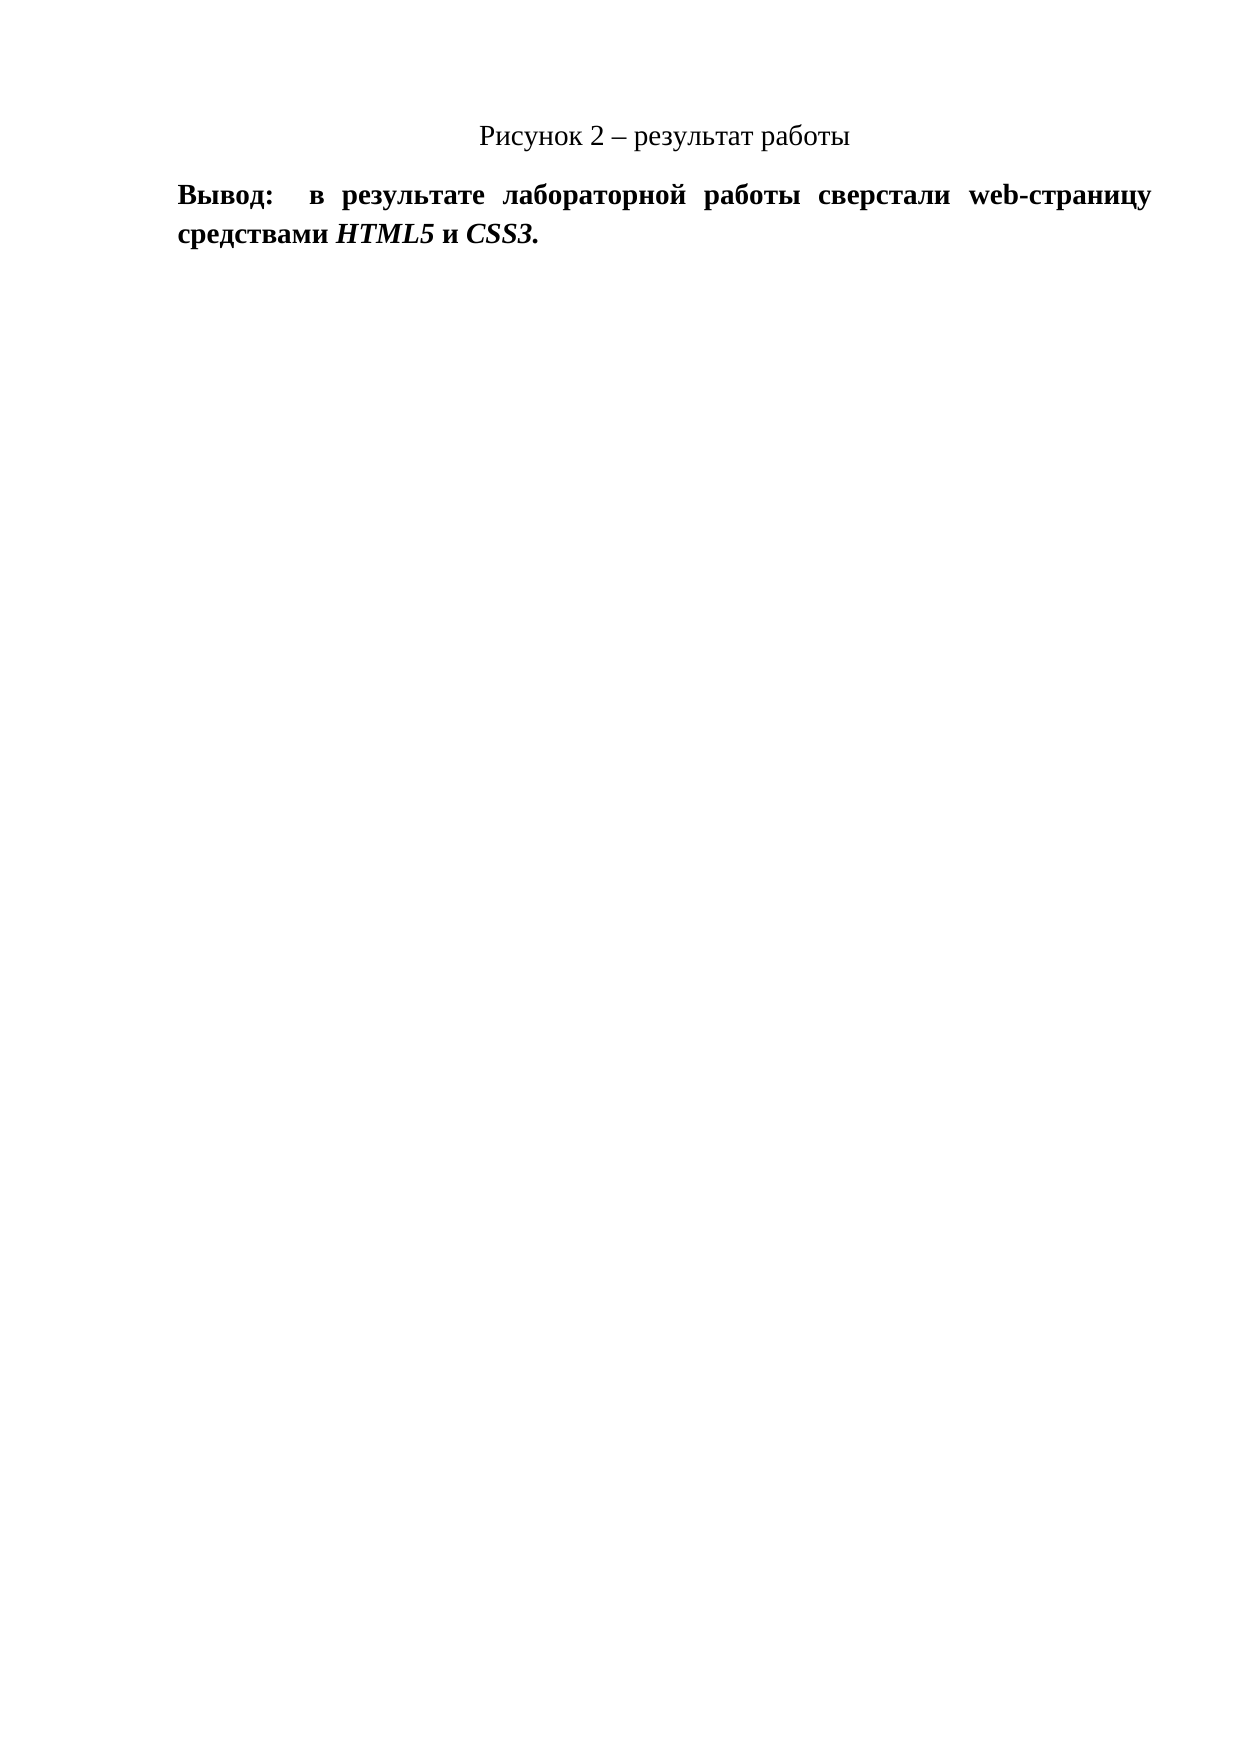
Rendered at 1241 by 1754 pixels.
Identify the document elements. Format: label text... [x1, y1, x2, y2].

text Вывод: в результате лабораторной работы сверстали web-страницу средствами HTML5 и CSS3. [177, 177, 1152, 249]
text Рисунок 2 – результат работы [177, 118, 1152, 152]
